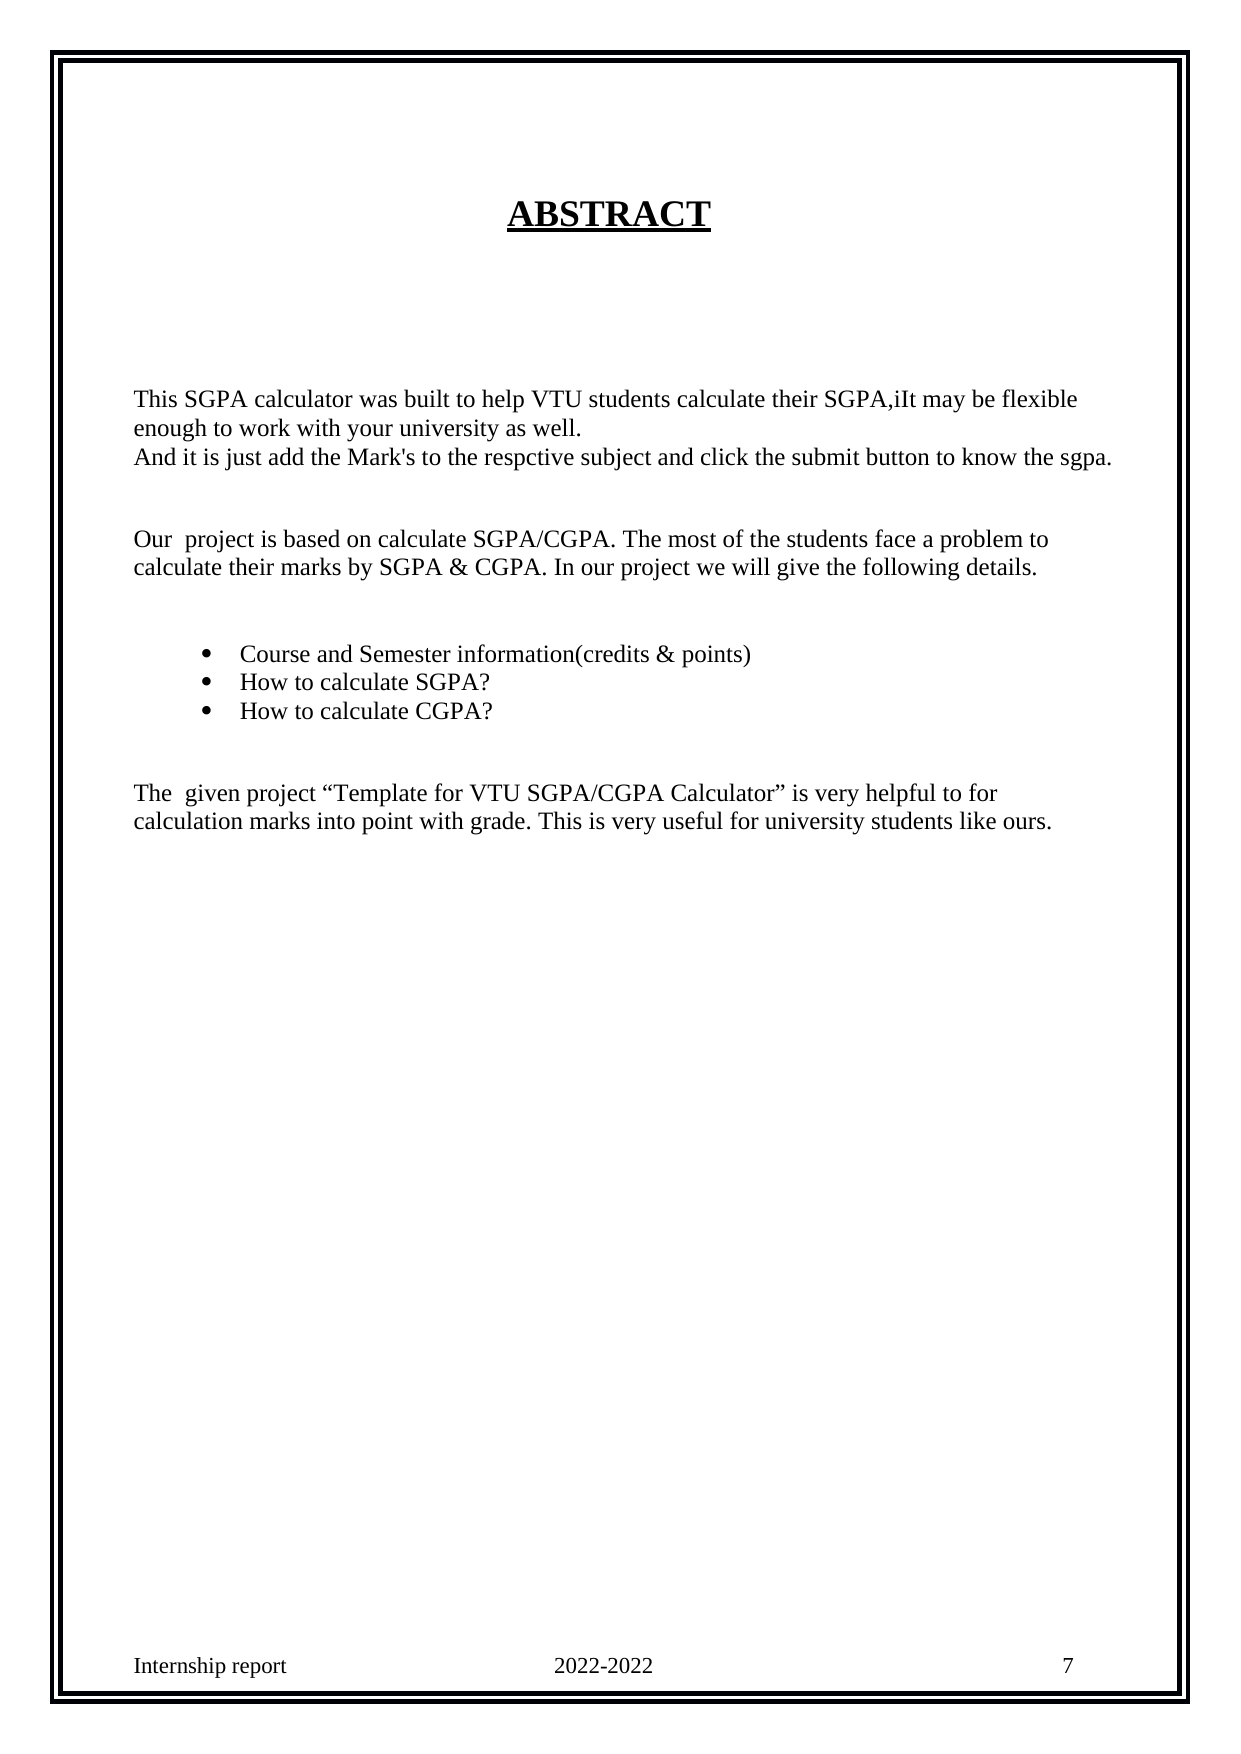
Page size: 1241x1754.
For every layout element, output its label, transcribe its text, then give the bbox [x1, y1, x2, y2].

list How to calculate CGPA? [202, 696, 1113, 725]
text And it is just add the Mark's to the respctive subject and click the submit button to know the sgpa. [133, 442, 1113, 471]
text Our project is based on calculate SGPA/CGPA. The most of the students face a problem to calculate their marks by SGPA & CGPA. In our project we will give the following details. [133, 524, 1113, 581]
text The given project “Template for VTU SGPA/CGPA Calculator” is very helpful to for calculation marks into point with grade. This is very useful for university students like ours. [133, 778, 1113, 835]
list How to calculate SGPA? [202, 667, 1113, 696]
list Course and Semester information(credits & points) [202, 639, 1113, 667]
subtitle ABSTRACT [162, 191, 1056, 234]
text This SGPA calculator was built to help VTU students calculate their SGPA,iIt may be flexible enough to work with your university as well. [133, 384, 1113, 442]
